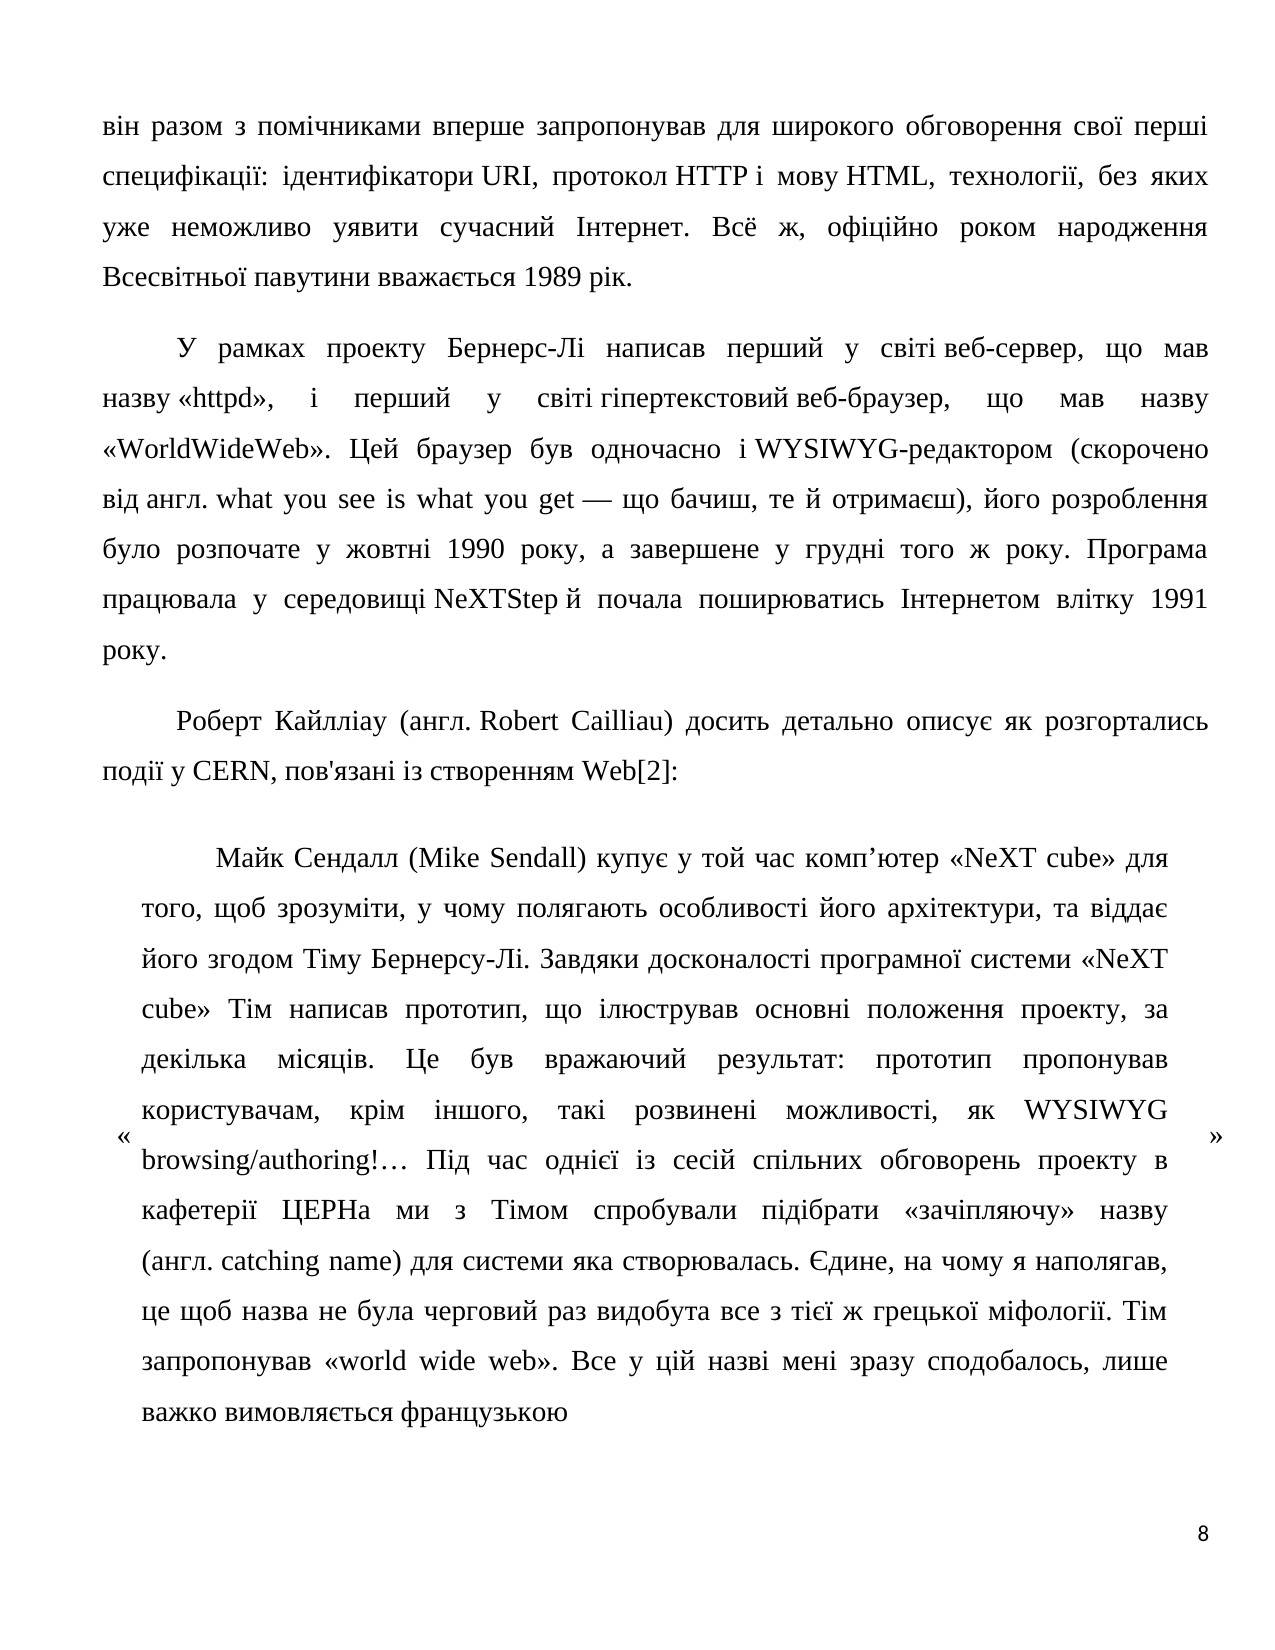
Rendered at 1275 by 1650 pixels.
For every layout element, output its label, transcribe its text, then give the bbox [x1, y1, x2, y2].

table_header Майк Сендалл (Mike Sendall) купує у той час комп’ютер «NeXT cube» для того, щоб зрозуміти, у чому полягають особливості його архітектури, та віддає його згодом Тіму Бернерсу-Лі. Завдяки досконалості програмної системи «NeXT cube» Тім написав прототип, що ілюстрував основні положення проекту, за декілька місяців. Це був вражаючий результат: прототип пропонував користувачам, крім іншого, такі розвинені можливості, як WYSIWYG browsing/authoring!… Під час однієї із сесій спільних обговорень проекту в кафетерії ЦЕРНа ми з Тімом спробували підібрати «зачіпляючу» назву (англ. catching name) для системи яка створювалась. Єдине, на чому я наполягав, це щоб назва не була черговий раз видобута все з тієї ж грецької міфології. Тім запропонував «world wide web». Все у цій назві мені зразу сподобалось, лише важко вимовляється французькою [132, 825, 1179, 1477]
table_header « [86, 825, 132, 1477]
text У рамках проекту Бернерс-Лі написав перший у світі веб-сервер, що мав назву «httpd», і перший у світі гіпертекстовий веб-браузер, що мав назву «WorldWideWeb». Цей браузер був одночасно і WYSIWYG-редактором (скорочено від англ. what you see is what you get — що бачиш, те й отримаєш), його розроблення було розпочате у жовтні 1990 року, а завершене у грудні того ж року. Програма працювала у середовищі NeXTStep й почала поширюватись Інтернетом влітку 1991 року. [102, 330, 1209, 666]
text Роберт Кайлліау (англ. Robert Cailliau) досить детально описує як розгортались події у CERN, пов'язані із створенням Web[2]: [102, 703, 1209, 787]
table_header » [1179, 825, 1224, 1477]
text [102, 108, 1209, 292]
